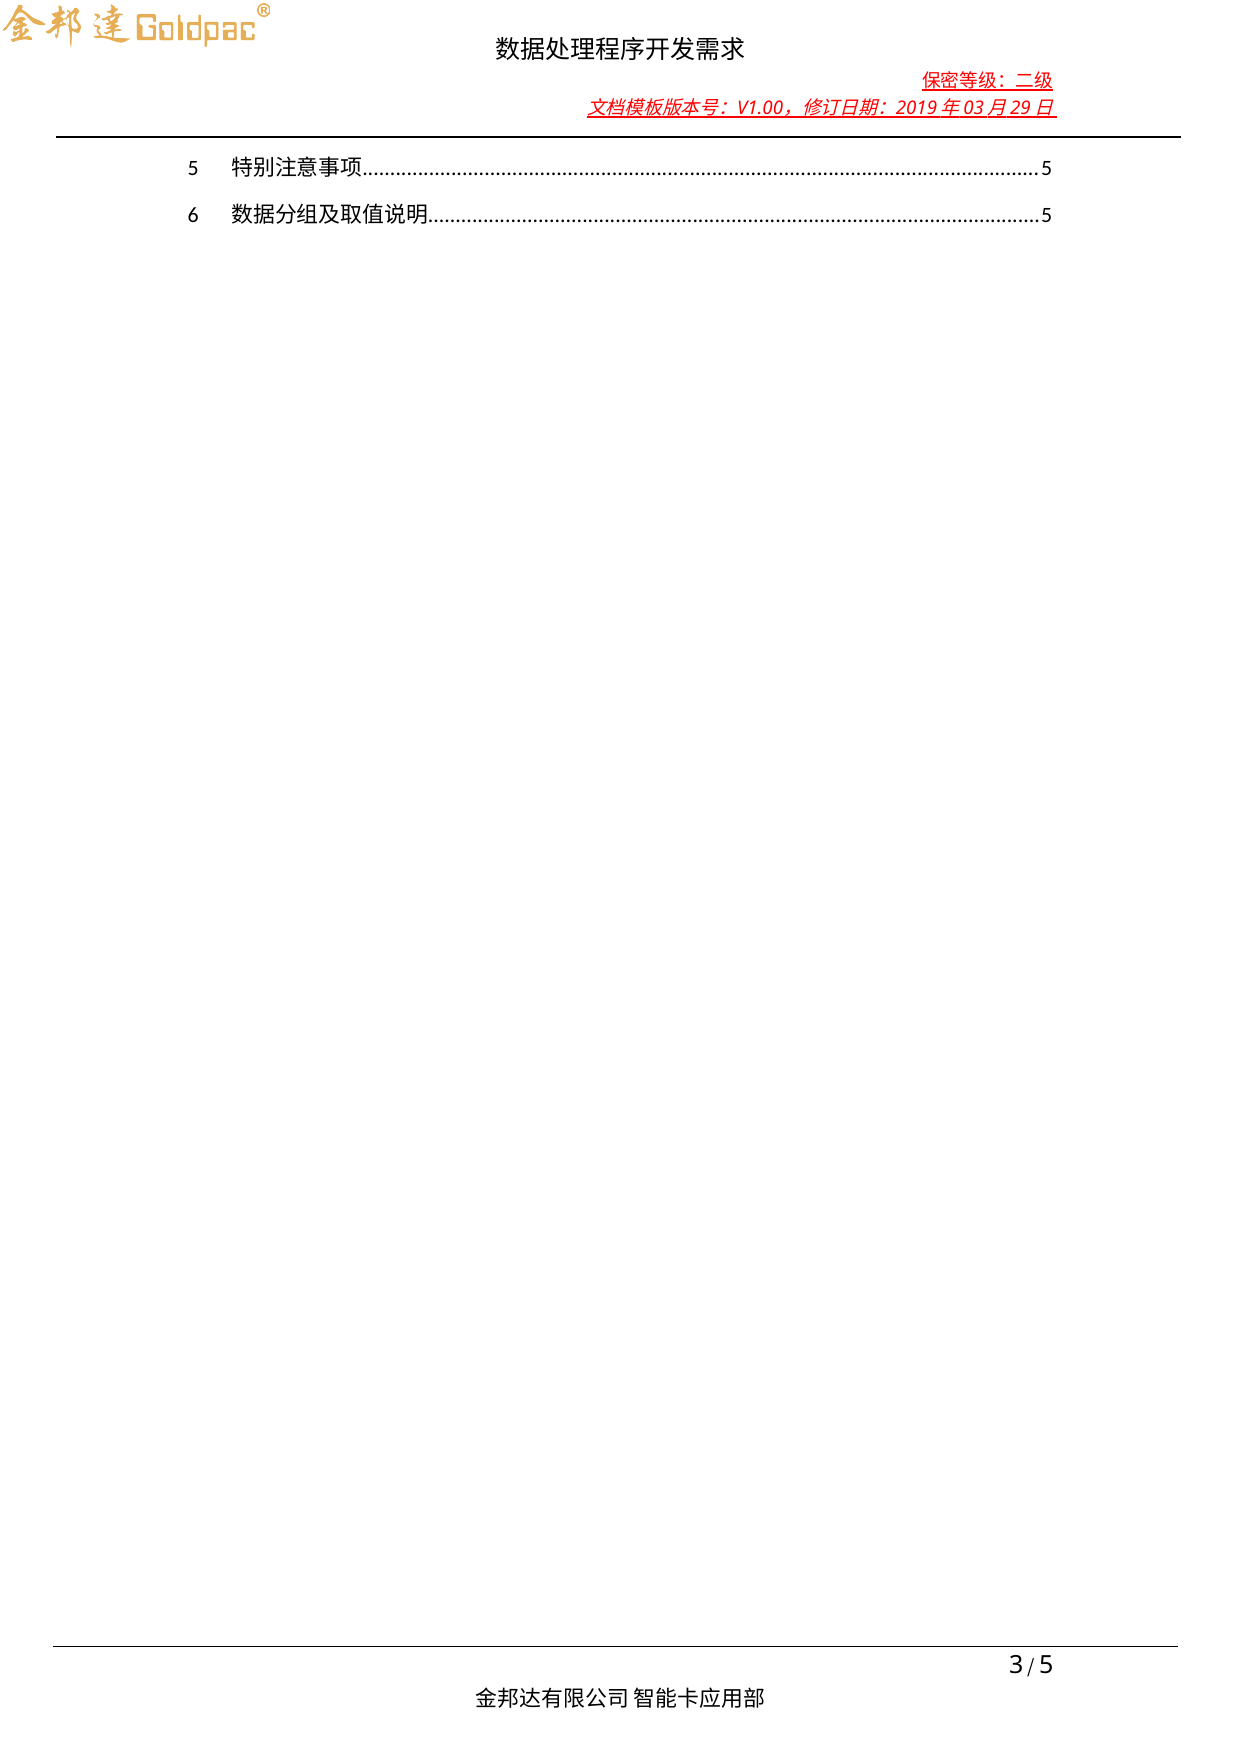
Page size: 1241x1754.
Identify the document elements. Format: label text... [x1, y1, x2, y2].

text 5 特别注意事项 5 [187, 150, 1053, 182]
text 6 数据分组及取值说明 5 [187, 197, 1053, 229]
picture [2, 3, 270, 48]
